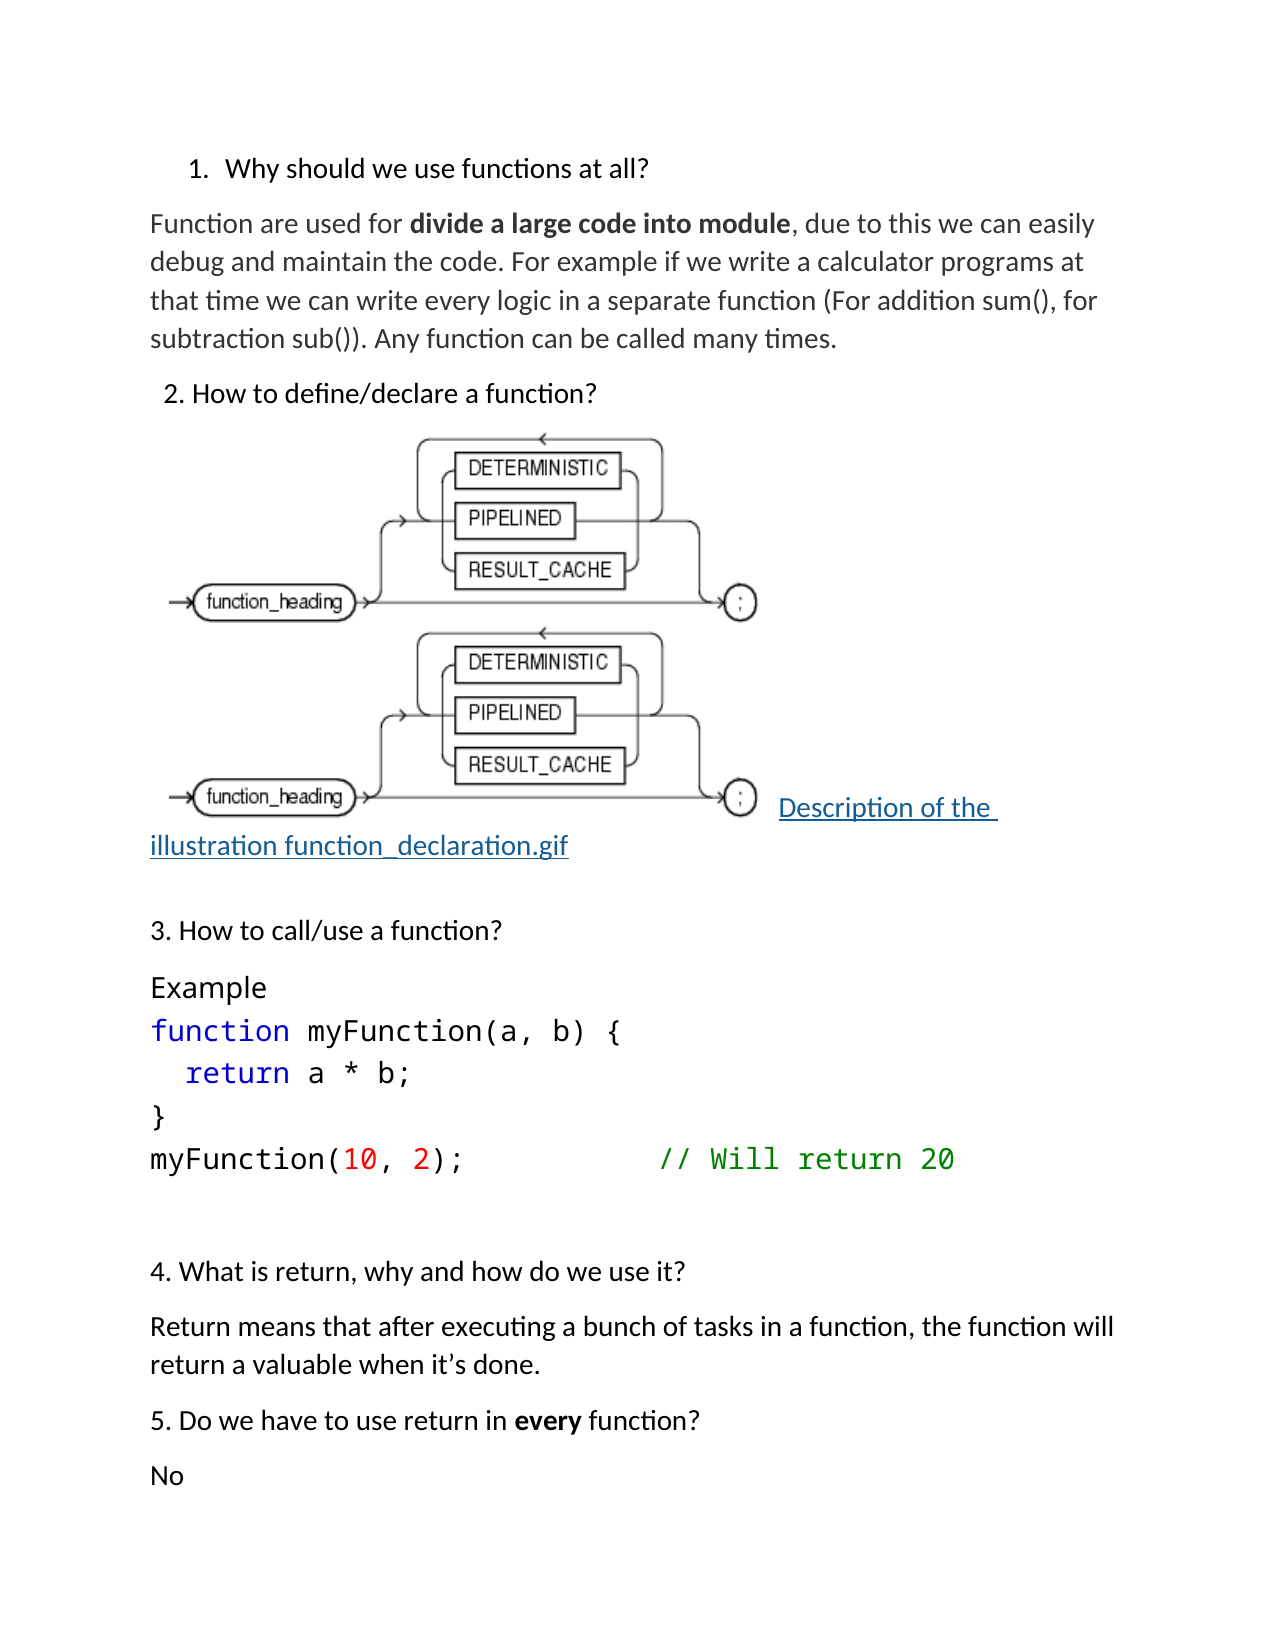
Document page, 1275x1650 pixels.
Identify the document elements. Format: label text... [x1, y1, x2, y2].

text No [150, 1457, 1125, 1492]
text Return means that after executing a bunch of tasks in a function, the function will return a valuable when it’s done. [150, 1308, 1125, 1382]
text 4. What is return, why and how do we use it? [150, 1253, 1125, 1288]
text function myFunction(a, b) { return a * b; } myFunction(10, 2); // Will return 20 [150, 1010, 1125, 1178]
subtitle Example [150, 967, 1125, 1007]
list Why should we use functions at all? [187, 150, 1125, 186]
text Function are used for divide a large code into module, due to this we can easily debug and maintain the code. For example if we write a calculator programs at that time we can write every logic in a separate function (For addition sum(), for subtraction sub()). Any function can be called many times. [150, 205, 1125, 356]
text 3. How to call/use a function? [150, 912, 1125, 948]
text 2. How to define/declare a function? [150, 376, 1125, 411]
text 5. Do we have to use return in every function? [150, 1402, 1125, 1437]
text Description of the illustration function_declaration.gif [150, 431, 1125, 893]
